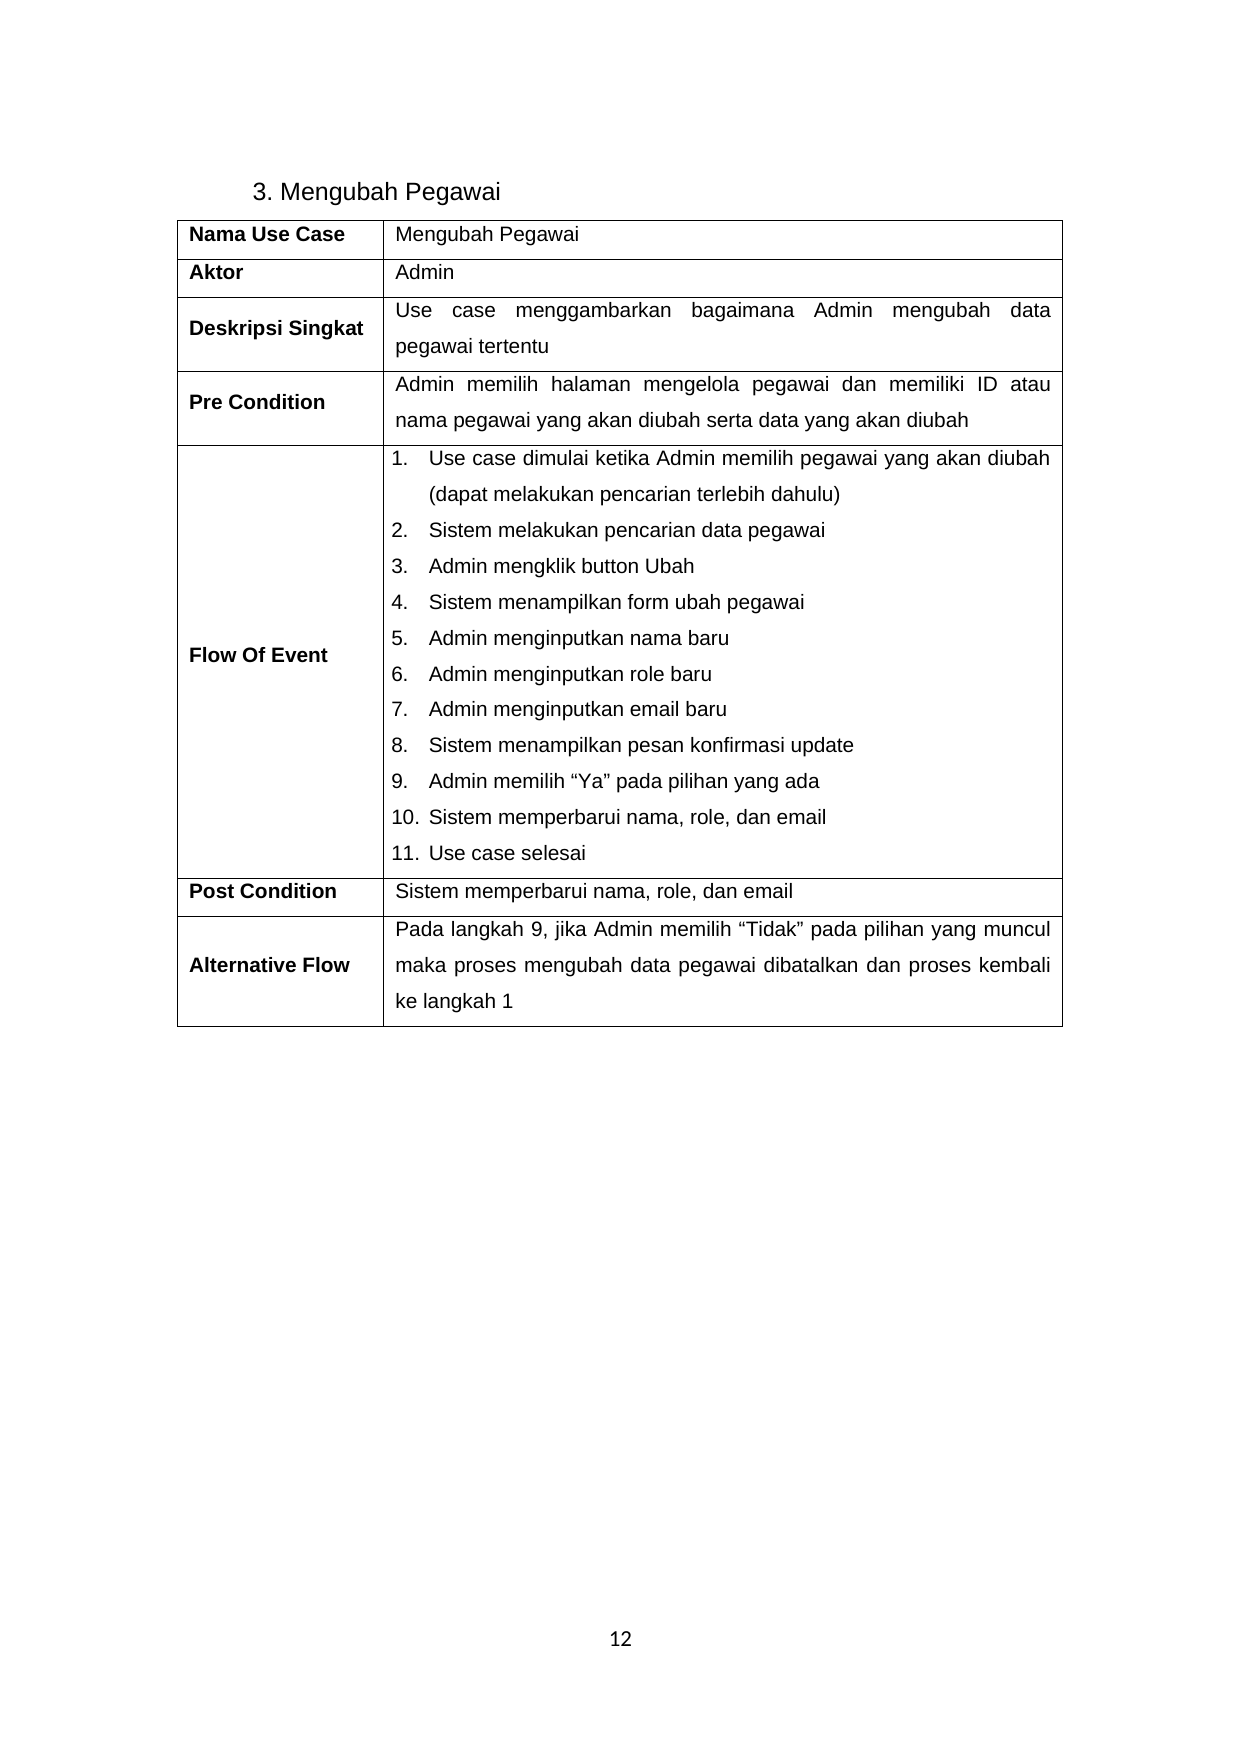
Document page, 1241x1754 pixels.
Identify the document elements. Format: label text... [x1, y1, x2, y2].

table_cell Use case menggambarkan bagaimana Admin mengubah data pegawai tertentu [384, 298, 1062, 371]
table_cell Admin memilih halaman mengelola pegawai dan memiliki ID atau nama pegawai yang akan diubah serta data yang akan diubah [384, 372, 1062, 445]
table_cell Pada langkah 9, jika Admin memilih “Tidak” pada pilihan yang muncul maka proses mengubah data pegawai dibatalkan dan proses kembali ke langkah 1 [384, 917, 1062, 1026]
table_cell Use case dimulai ketika Admin memilih pegawai yang akan diubah (dapat melakukan pencarian terlebih dahulu) Sistem melakukan pencarian data pegawai Admin mengklik button Ubah Sistem menampilkan form ubah pegawai Admin menginputkan nama baru Admin menginputkan role baru Admin menginputkan email baru Sistem menampilkan pesan konfirmasi update Admin memilih “Ya” pada pilihan yang ada Sistem memperbarui nama, role, dan email Use case selesai [384, 446, 1062, 878]
table_header Mengubah Pegawai [384, 221, 1062, 258]
table_cell Flow Of Event [178, 446, 383, 878]
table_cell Pre Condition [178, 372, 383, 445]
text 3. Mengubah Pegawai [177, 177, 1063, 206]
table_cell Alternative Flow [178, 917, 383, 1026]
table_cell Post Condition [178, 879, 383, 916]
table_header Nama Use Case [178, 221, 383, 258]
table_cell Aktor [178, 260, 383, 297]
table_cell Sistem memperbarui nama, role, dan email [384, 879, 1062, 916]
table_cell Admin [384, 260, 1062, 297]
table_cell Deskripsi Singkat [178, 298, 383, 371]
